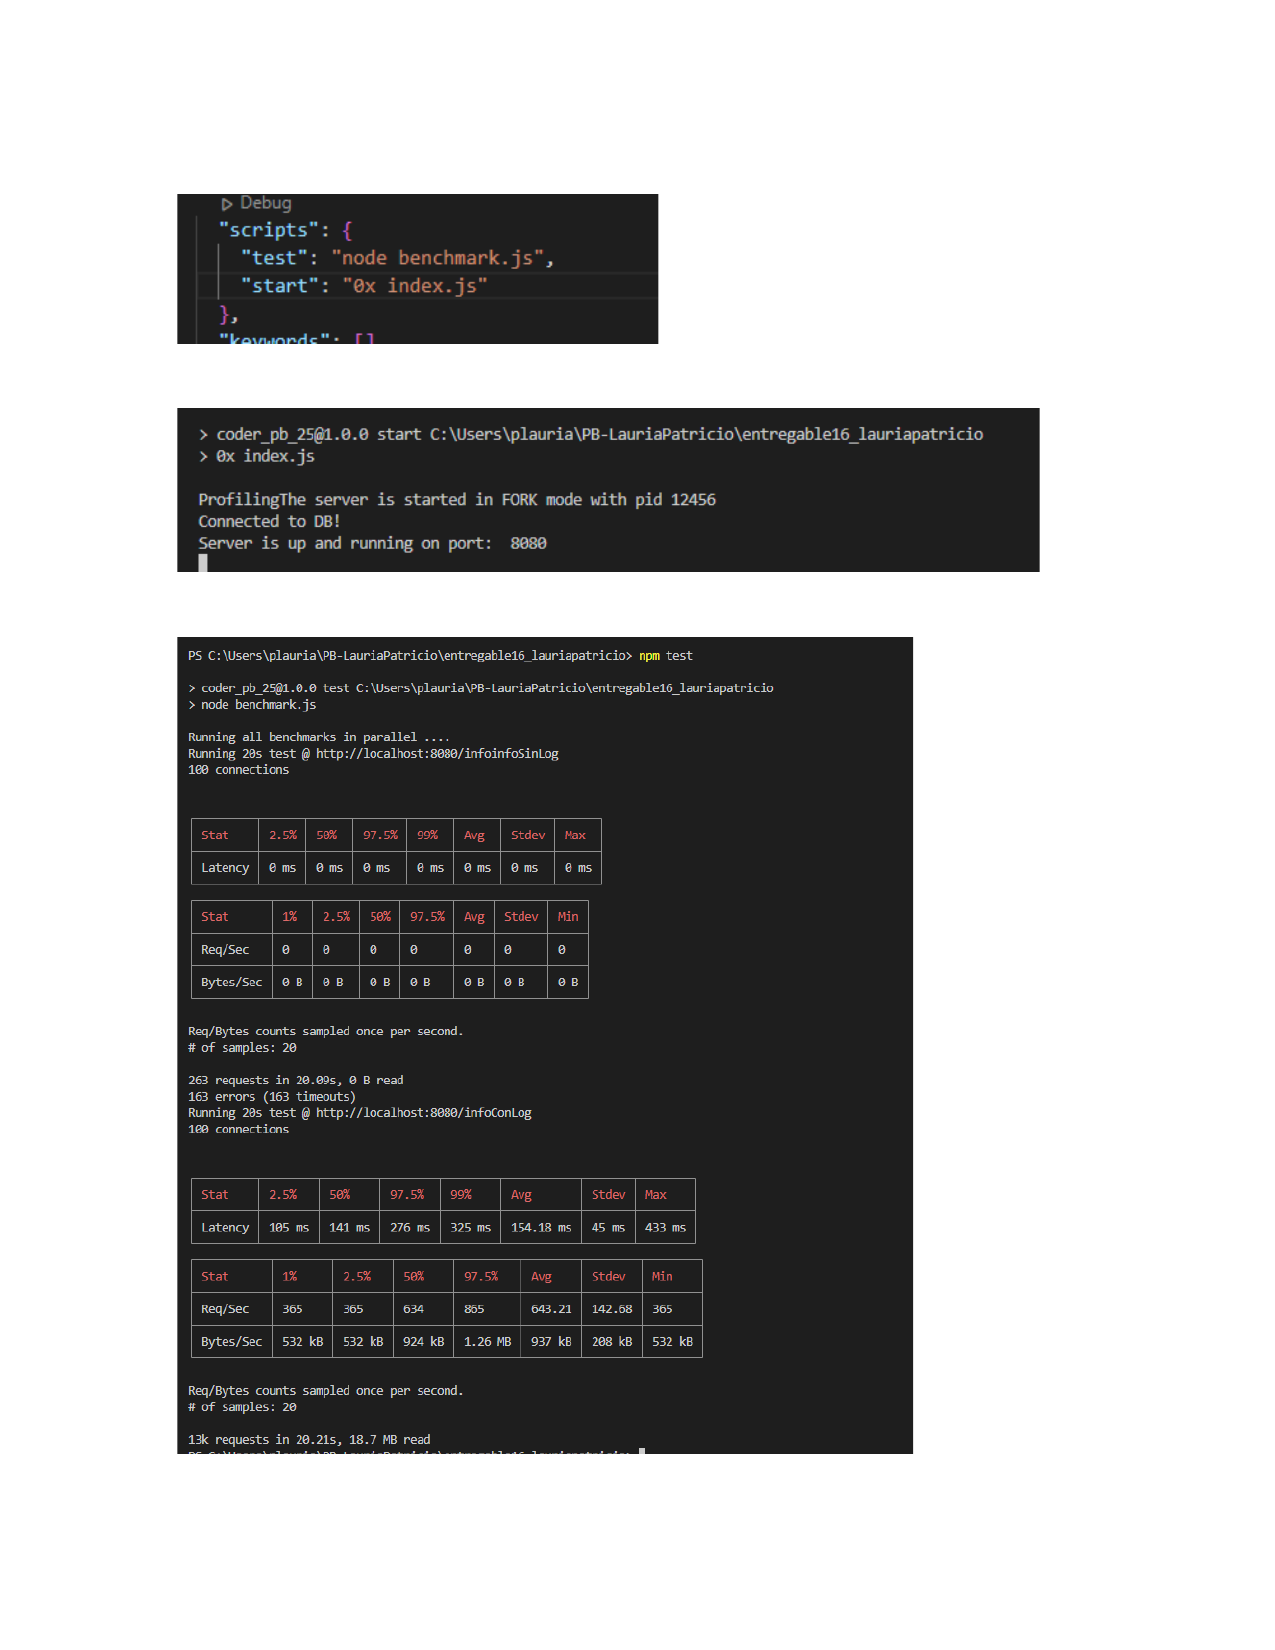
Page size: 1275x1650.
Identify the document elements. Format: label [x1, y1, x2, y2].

picture [177, 194, 659, 344]
picture [177, 637, 914, 1454]
picture [177, 408, 1040, 572]
